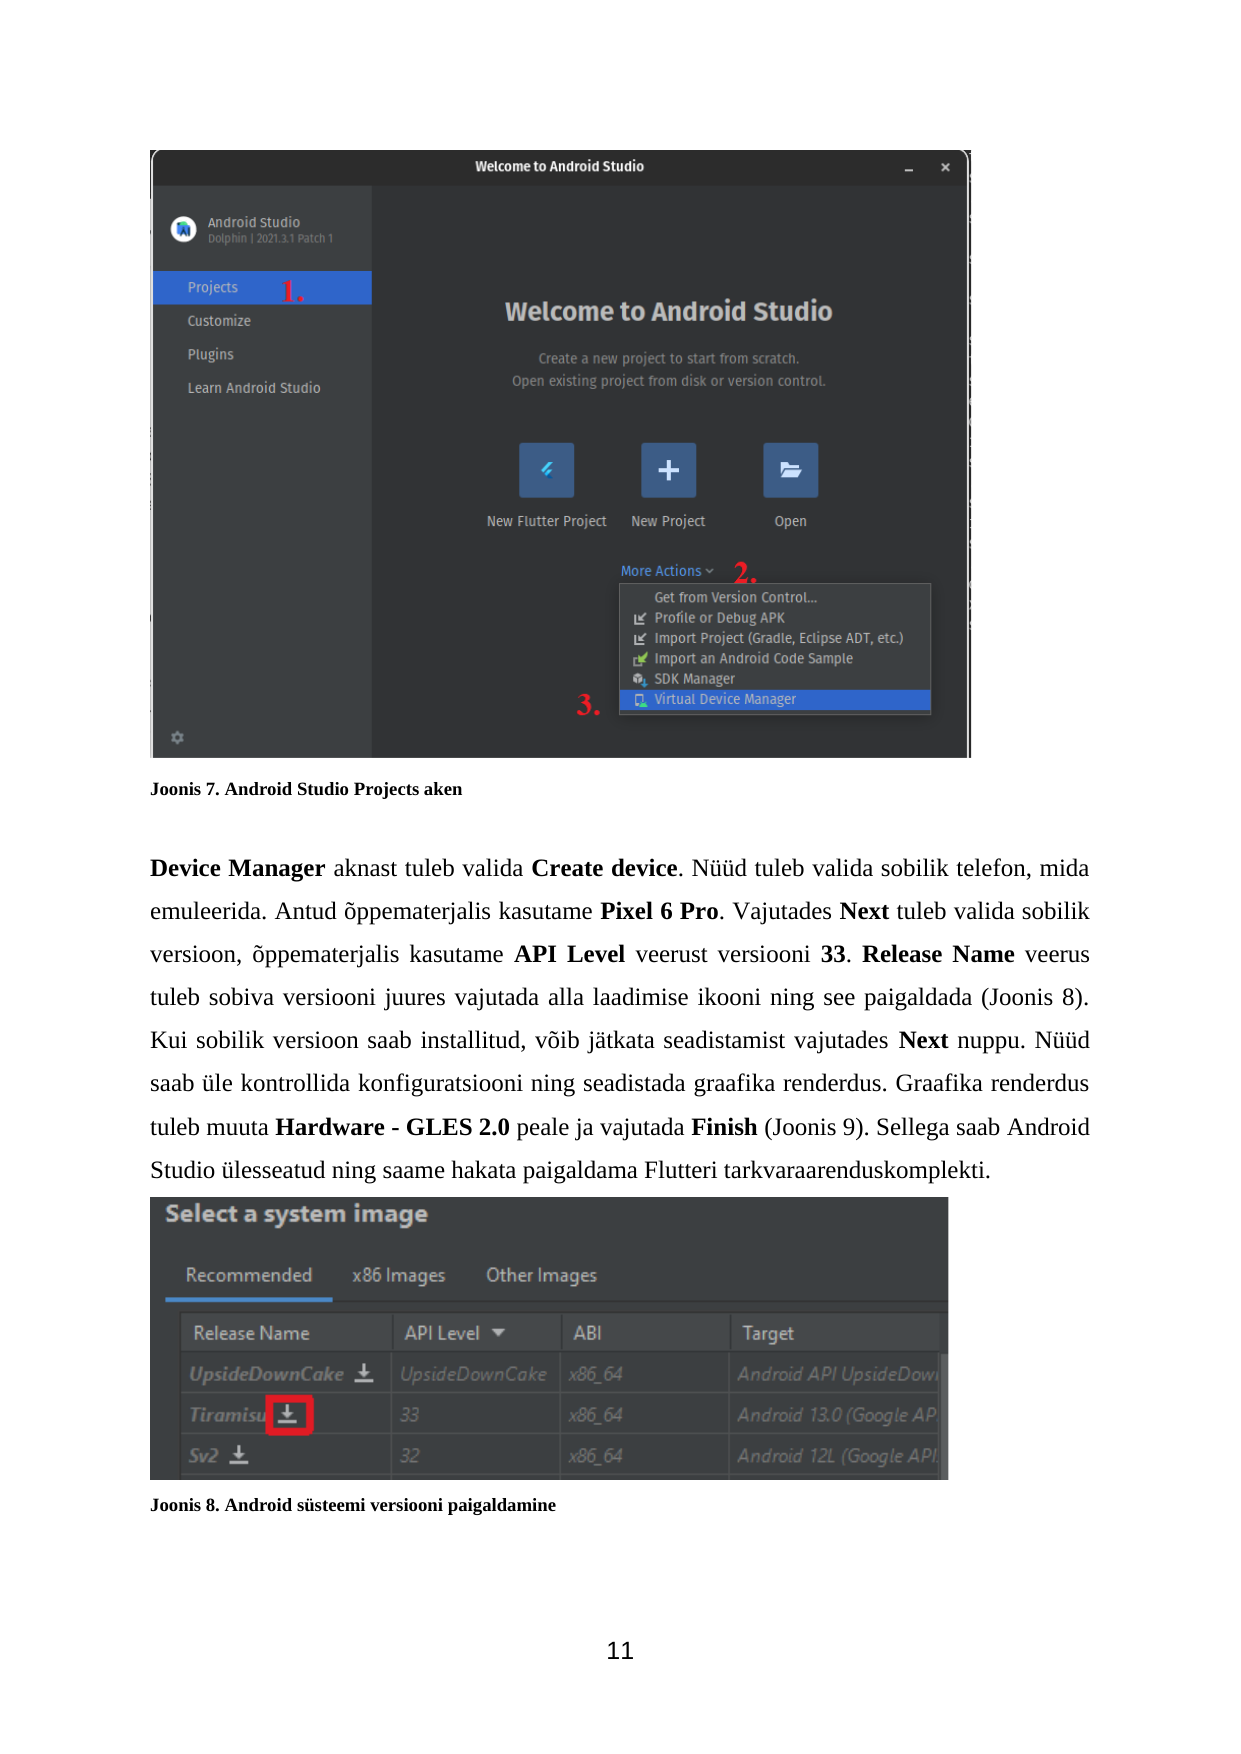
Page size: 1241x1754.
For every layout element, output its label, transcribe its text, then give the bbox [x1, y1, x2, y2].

subtitle Joonis 8. Android süsteemi versiooni paigaldamine [150, 1493, 1090, 1515]
text Device Manager aknast tuleb valida Create device. Nüüd tuleb valida sobilik telefon, mida emuleerida. Antud õppematerjalis kasutame Pixel 6 Pro. Vajutades Next tuleb valida sobilik versioon, õppematerjalis kasutame API Level veerust versiooni 33. Release Name veerus tuleb sobiva versiooni juures vajutada alla laadimise ikooni ning see paigaldada (Joonis 8). Kui sobilik versioon saab installitud, võib jätkata seadistamist vajutades Next nuppu. Nüüd saab üle kontrollida konfiguratsiooni ning seadistada graafika renderdus. Graafika renderdus tuleb muuta Hardware - GLES 2.0 peale ja vajutada Finish (Joonis 9). Sellega saab Android Studio ülesseatud ning saame hakata paigaldama Flutteri tarkvaraarenduskomplekti. [150, 853, 1090, 1183]
picture [150, 1197, 949, 1480]
picture [150, 150, 972, 764]
subtitle Joonis 7. Android Studio Projects aken [150, 777, 1090, 799]
